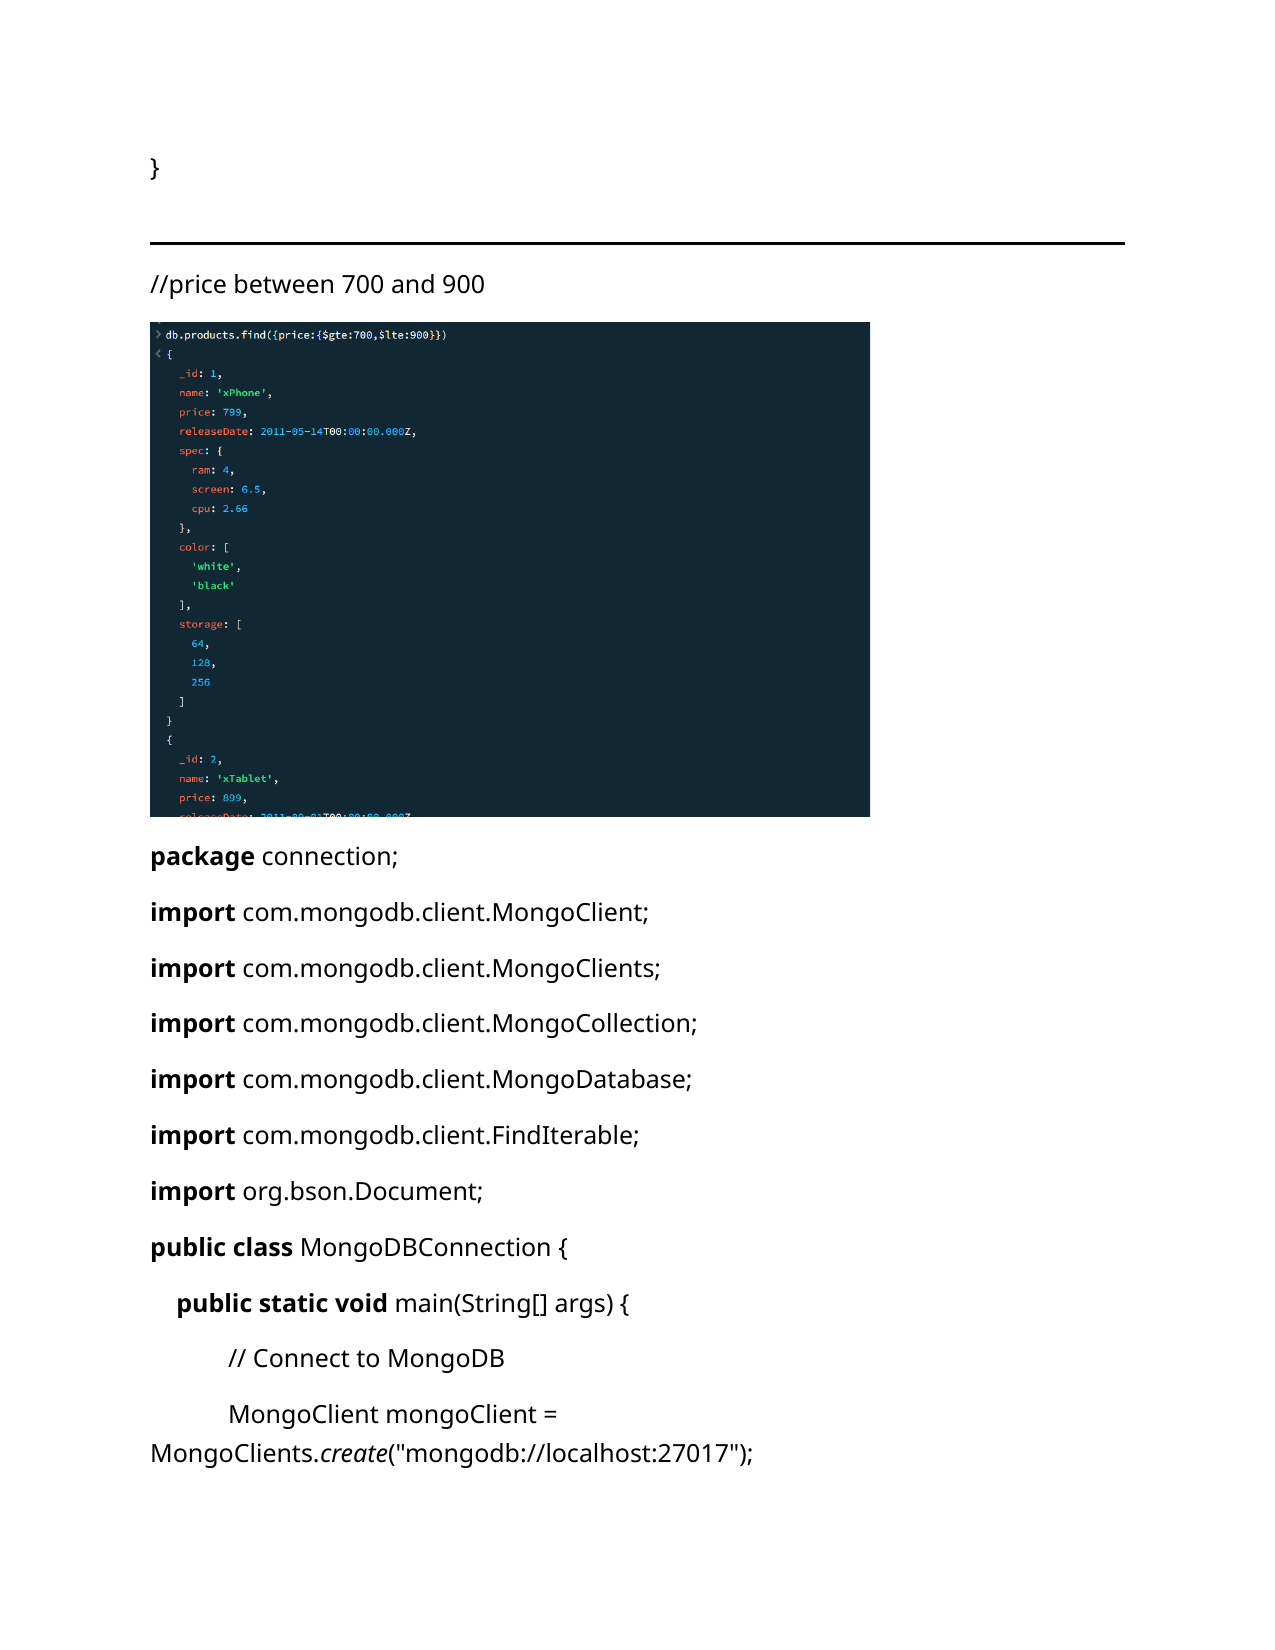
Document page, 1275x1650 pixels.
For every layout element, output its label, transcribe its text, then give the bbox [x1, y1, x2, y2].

text import com.mongodb.client.FindIterable; [150, 1118, 1125, 1152]
text import com.mongodb.client.MongoClients; [150, 950, 1125, 984]
text // Connect to MongoDB [150, 1341, 1125, 1375]
text public static void main(String[] args) { [150, 1285, 1125, 1319]
text import com.mongodb.client.MongoDatabase; [150, 1062, 1125, 1096]
text MongoClient mongoClient = MongoClients.create("mongodb://localhost:27017"); [150, 1397, 1125, 1470]
text } [150, 150, 1125, 184]
text import com.mongodb.client.MongoClient; [150, 894, 1125, 928]
picture [150, 322, 871, 817]
text public class MongoDBConnection { [150, 1229, 1125, 1263]
text import com.mongodb.client.MongoCollection; [150, 1006, 1125, 1040]
text import org.bson.Document; [150, 1173, 1125, 1208]
text //price between 700 and 900 [150, 267, 1125, 301]
text package connection; [150, 838, 1125, 873]
